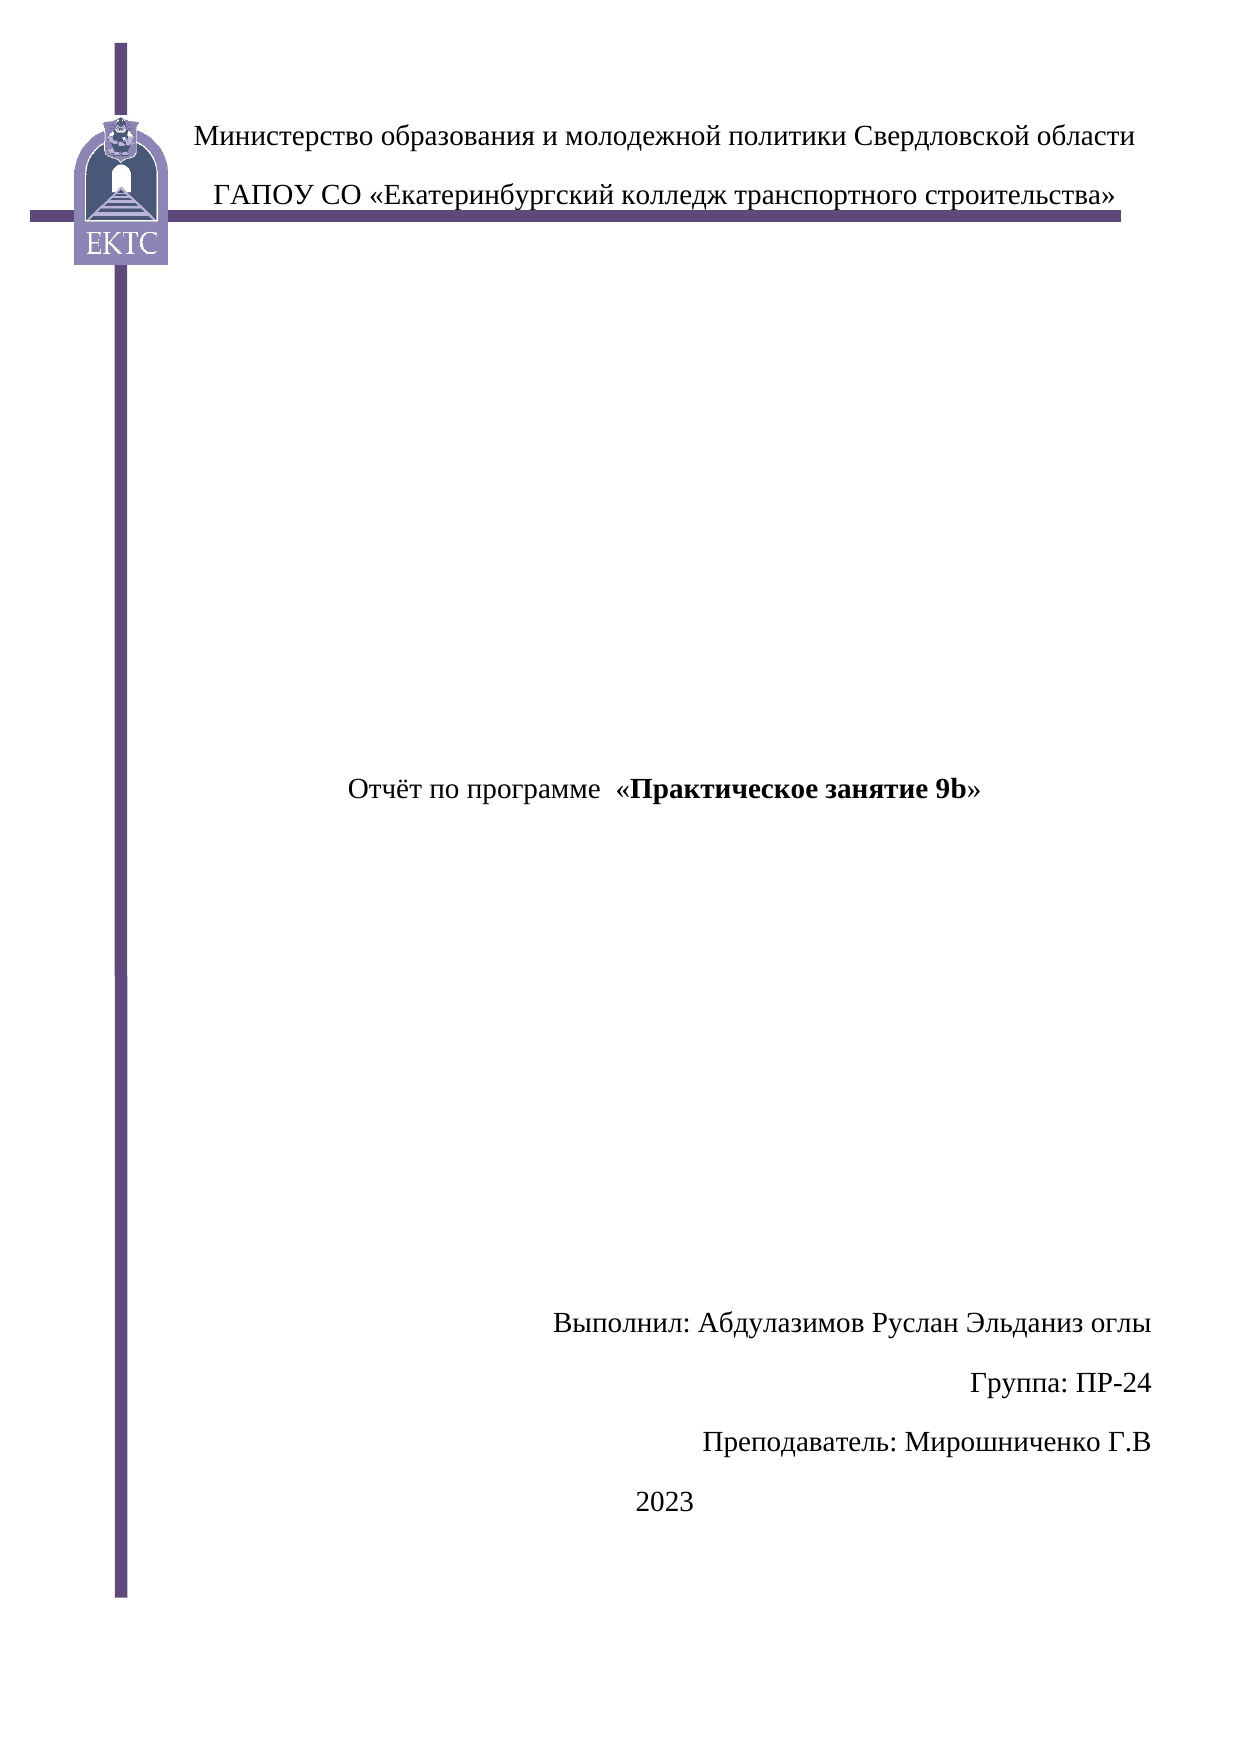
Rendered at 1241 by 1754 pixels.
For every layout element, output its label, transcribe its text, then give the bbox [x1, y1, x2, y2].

text ГАПОУ СО «Екатеринбургский колледж транспортного строительства» [177, 177, 1152, 211]
picture [74, 115, 168, 265]
text Преподаватель: Мирошниченко Г.В [177, 1424, 1152, 1458]
text 2023 [177, 1484, 1152, 1517]
text Отчёт по программе «Практическое занятие 9b» [177, 771, 1152, 805]
text Группа: ПР-24 [177, 1365, 1152, 1398]
text Министерство образования и молодежной политики Свердловской области [177, 118, 1152, 152]
text Выполнил: Абдулазимов Руслан Эльданиз оглы [177, 1306, 1152, 1339]
